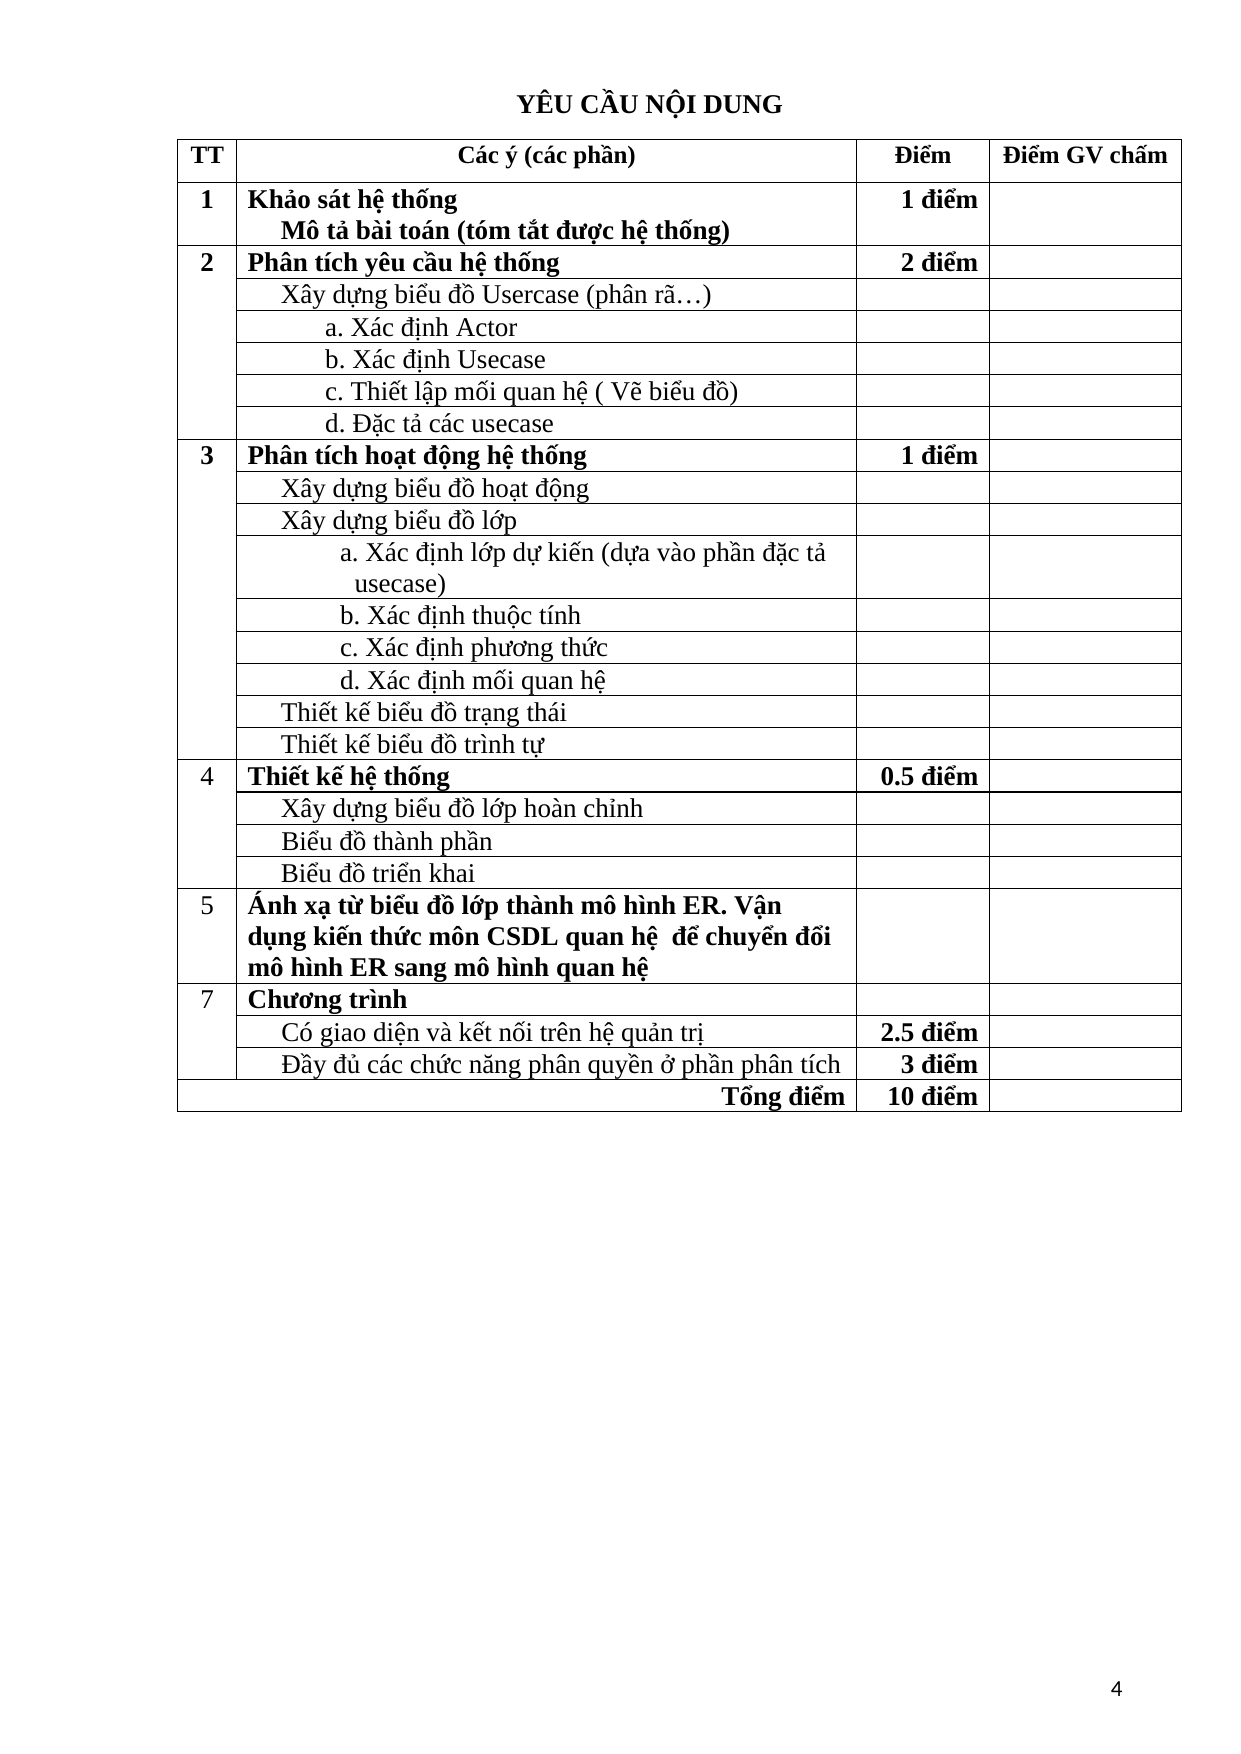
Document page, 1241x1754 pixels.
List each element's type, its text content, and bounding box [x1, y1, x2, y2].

table_cell [990, 183, 1181, 245]
table_cell [857, 375, 989, 406]
text YÊU CẦU NỘI DUNG [177, 89, 1122, 120]
table_header TT [178, 140, 236, 182]
table_cell Thiết kế hệ thống [237, 760, 856, 791]
table_cell Thiết kế biểu đồ trạng thái [237, 696, 856, 727]
table_cell 1 điểm [857, 183, 989, 245]
table_cell Xây dựng biểu đồ Usercase (phân rã…) [237, 279, 856, 310]
table_cell [990, 632, 1181, 663]
table_cell 7 [178, 984, 236, 1079]
table_cell 0.5 điểm [857, 760, 989, 791]
table_cell 3 điểm [857, 1048, 989, 1079]
table_cell [990, 599, 1181, 631]
table_cell Thiết kế biểu đồ trình tự [237, 728, 856, 759]
table_cell [990, 984, 1181, 1015]
table_cell [990, 857, 1181, 888]
table_header Điểm GV chấm [990, 140, 1181, 182]
table_cell Ánh xạ từ biểu đồ lớp thành mô hình ER. Vận dụng kiến thức môn CSDL quan hệ để chuyển đổi mô hình ER sang mô hình quan hệ [237, 889, 856, 982]
table_cell [990, 472, 1181, 503]
table_cell 2 điểm [857, 246, 989, 277]
table_cell [990, 1016, 1181, 1047]
table_cell Phân tích yêu cầu hệ thống [237, 246, 856, 277]
table_cell 5 [178, 889, 236, 982]
table_cell Phân tích hoạt động hệ thống [237, 440, 856, 471]
table_cell [990, 375, 1181, 406]
table_cell [990, 1080, 1181, 1111]
table_cell Biểu đồ triển khai [237, 857, 856, 888]
table_cell [990, 825, 1181, 856]
table_cell b. Xác định Usecase [237, 343, 856, 374]
table_cell [990, 793, 1181, 824]
table_cell [857, 632, 989, 663]
table_cell a. Xác định lớp dự kiến (dựa vào phần đặc tả usecase) [237, 536, 856, 598]
table_cell b. Xác định thuộc tính [237, 599, 856, 631]
table_cell [990, 504, 1181, 535]
table_cell [857, 599, 989, 631]
table_cell 10 điểm [857, 1080, 989, 1111]
table_cell [990, 728, 1181, 759]
table_cell [990, 440, 1181, 471]
table_cell [990, 279, 1181, 310]
table_cell [857, 536, 989, 598]
table_cell Xây dựng biểu đồ lớp hoàn chỉnh [237, 793, 856, 824]
table_cell [990, 1048, 1181, 1079]
table_cell Khảo sát hệ thống Mô tả bài toán (tóm tắt được hệ thống) [237, 183, 856, 245]
table_cell [857, 825, 989, 856]
table_header Các ý (các phần) [237, 140, 856, 182]
table_cell d. Đặc tả các usecase [237, 407, 856, 438]
table_cell c. Thiết lập mối quan hệ ( Vẽ biểu đồ) [237, 375, 856, 406]
table_cell [857, 857, 989, 888]
table_cell [990, 760, 1181, 791]
table_cell Đầy đủ các chức năng phân quyền ở phần phân tích [237, 1048, 856, 1079]
table_cell 2.5 điểm [857, 1016, 989, 1047]
table_cell 2 [178, 246, 236, 438]
table_header Điểm [857, 140, 989, 182]
table_cell [857, 664, 989, 695]
table_cell 3 [178, 440, 236, 759]
table_cell [857, 472, 989, 503]
table_cell [857, 889, 989, 982]
table_cell [857, 504, 989, 535]
table_cell a. Xác định Actor [237, 311, 856, 342]
table_cell c. Xác định phương thức [237, 632, 856, 663]
table_cell Có giao diện và kết nối trên hệ quản trị [237, 1016, 856, 1047]
table_cell [857, 728, 989, 759]
table_cell [990, 536, 1181, 598]
table_cell [990, 696, 1181, 727]
table_cell [990, 407, 1181, 438]
table_cell d. Xác định mối quan hệ [237, 664, 856, 695]
table_cell Xây dựng biểu đồ hoạt động [237, 472, 856, 503]
table_cell 1 điểm [857, 440, 989, 471]
table_cell [857, 311, 989, 342]
table_cell [990, 246, 1181, 277]
table_cell 1 [178, 183, 236, 245]
table_cell Biểu đồ thành phần [237, 825, 856, 856]
table_cell 4 [178, 760, 236, 888]
table_cell [857, 696, 989, 727]
table_cell [857, 343, 989, 374]
table_cell [857, 793, 989, 824]
table_cell Tổng điểm [178, 1080, 856, 1111]
table_cell [857, 984, 989, 1015]
table_cell [857, 407, 989, 438]
table_cell [990, 311, 1181, 342]
table_cell [990, 889, 1181, 982]
table_cell [990, 664, 1181, 695]
table_cell Xây dựng biểu đồ lớp [237, 504, 856, 535]
table_cell [857, 279, 989, 310]
table_cell [990, 343, 1181, 374]
table_cell Chương trình [237, 984, 856, 1015]
